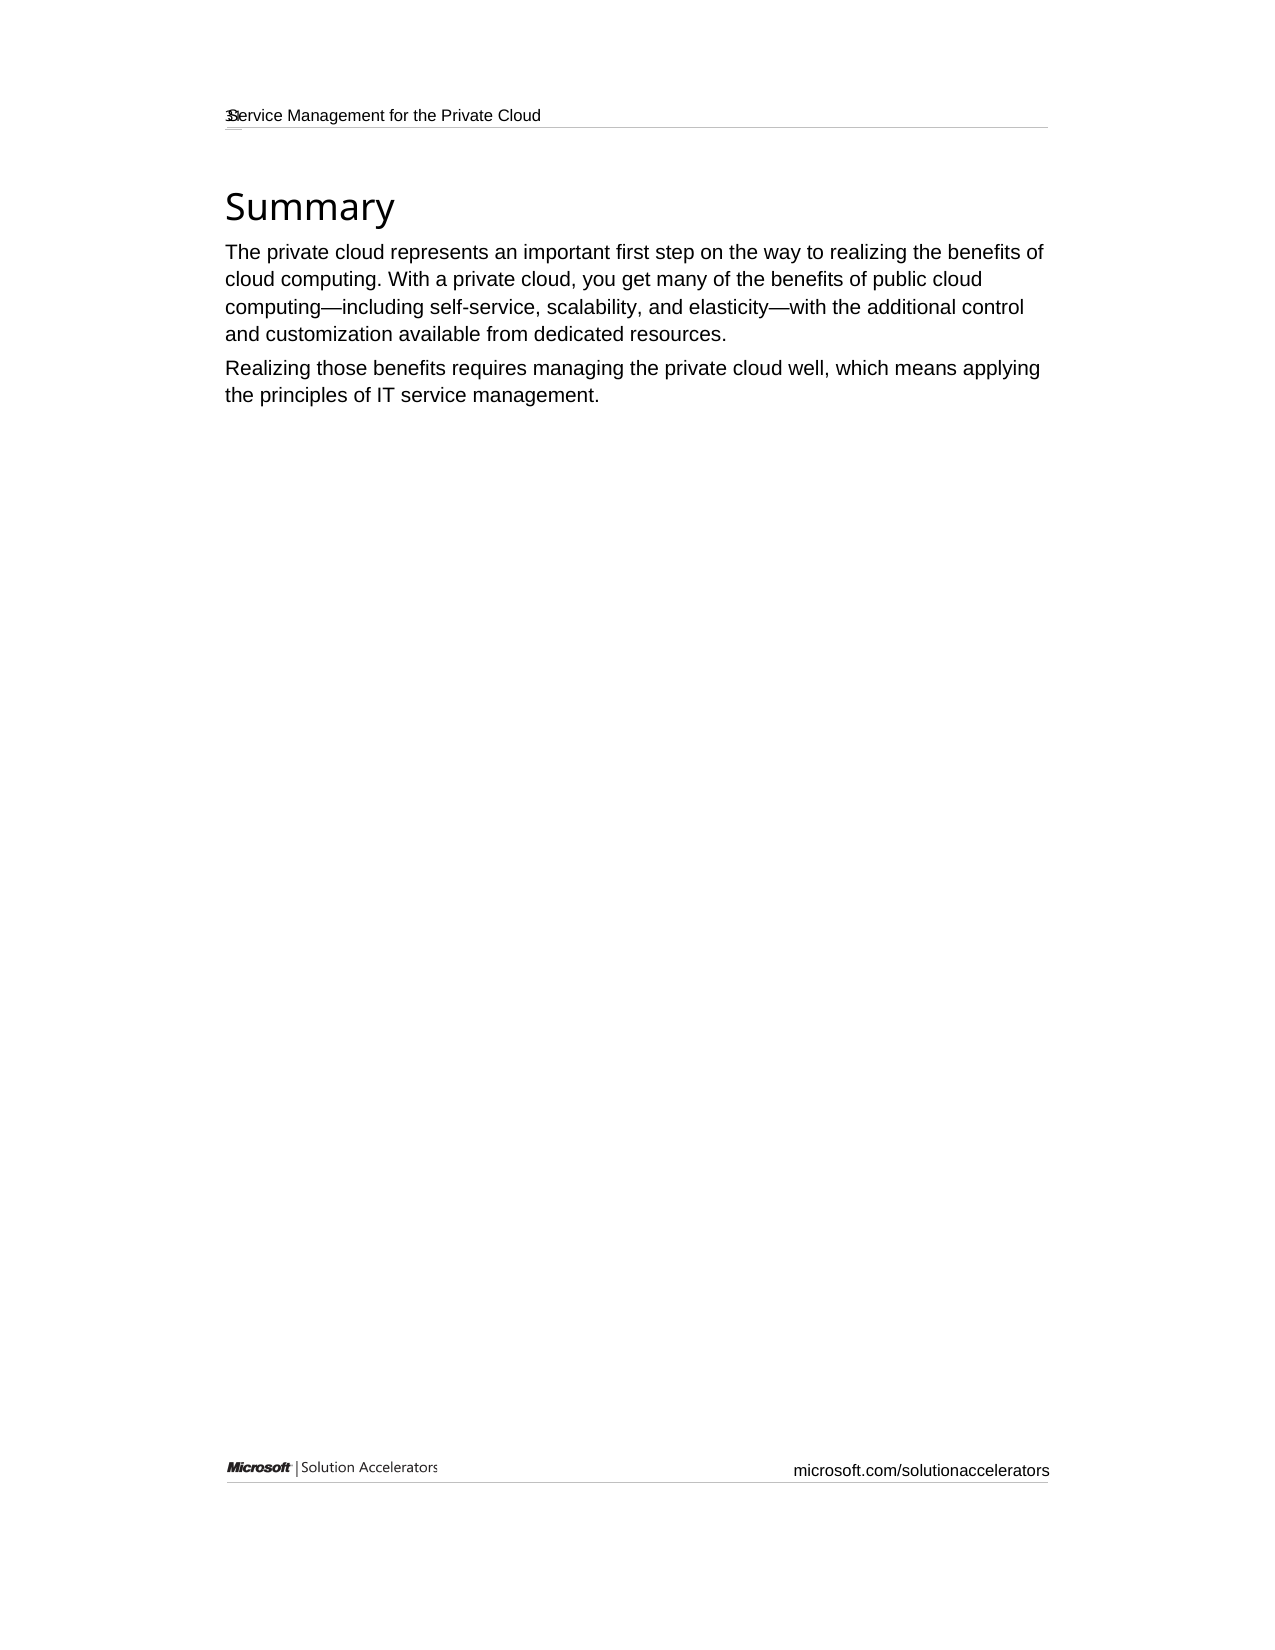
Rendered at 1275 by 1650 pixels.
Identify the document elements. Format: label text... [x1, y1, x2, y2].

picture [227, 1461, 438, 1477]
text Realizing those benefits requires managing the private cloud well, which means applying the principles of IT service management. [225, 356, 1050, 407]
subtitle Summary [225, 187, 1050, 229]
text The private cloud represents an important first step on the way to realizing the benefits of cloud computing. With a private cloud, you get many of the benefits of public cloud computing—including self-service, scalability, and elasticity—with the additional control and customization available from dedicated resources. [225, 239, 1050, 346]
